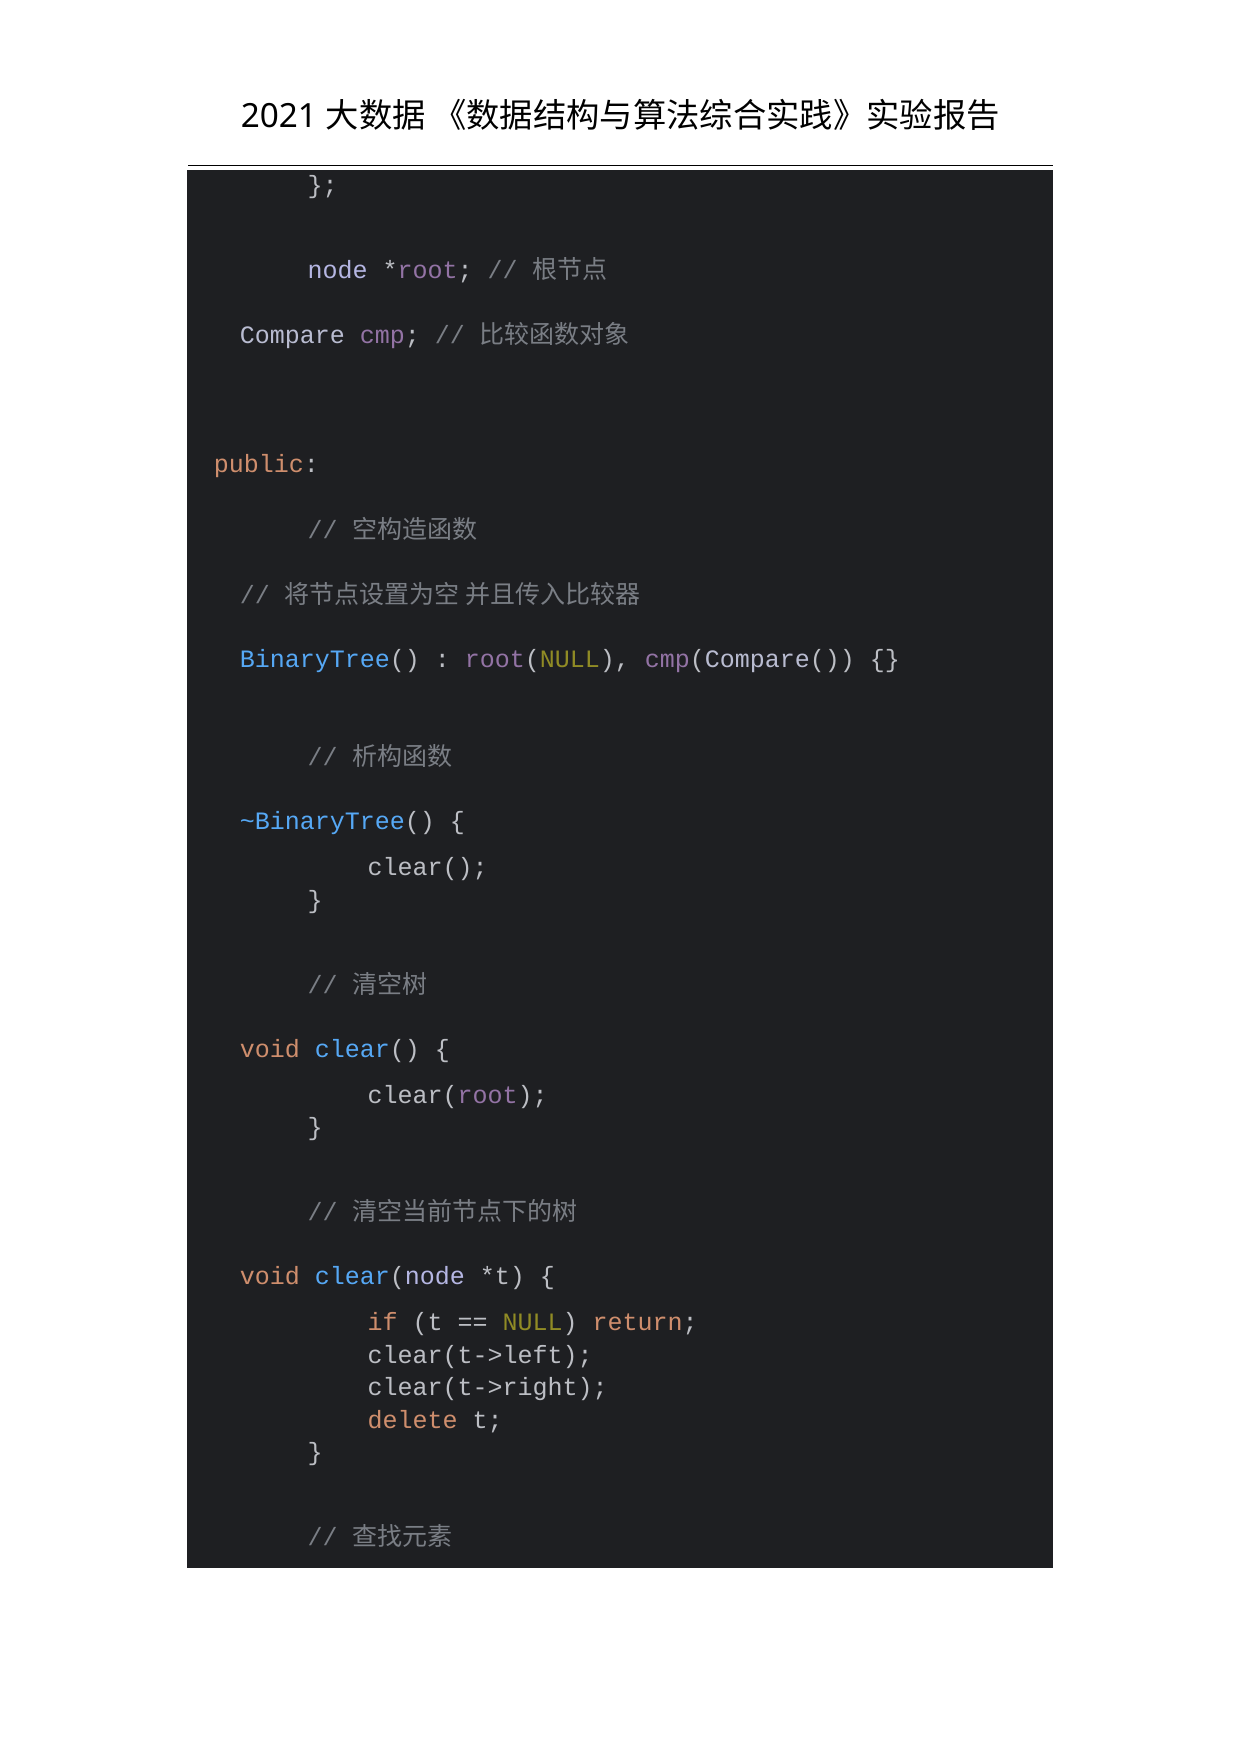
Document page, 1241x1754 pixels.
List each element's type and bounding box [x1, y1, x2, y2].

text [187, 170, 1053, 1568]
